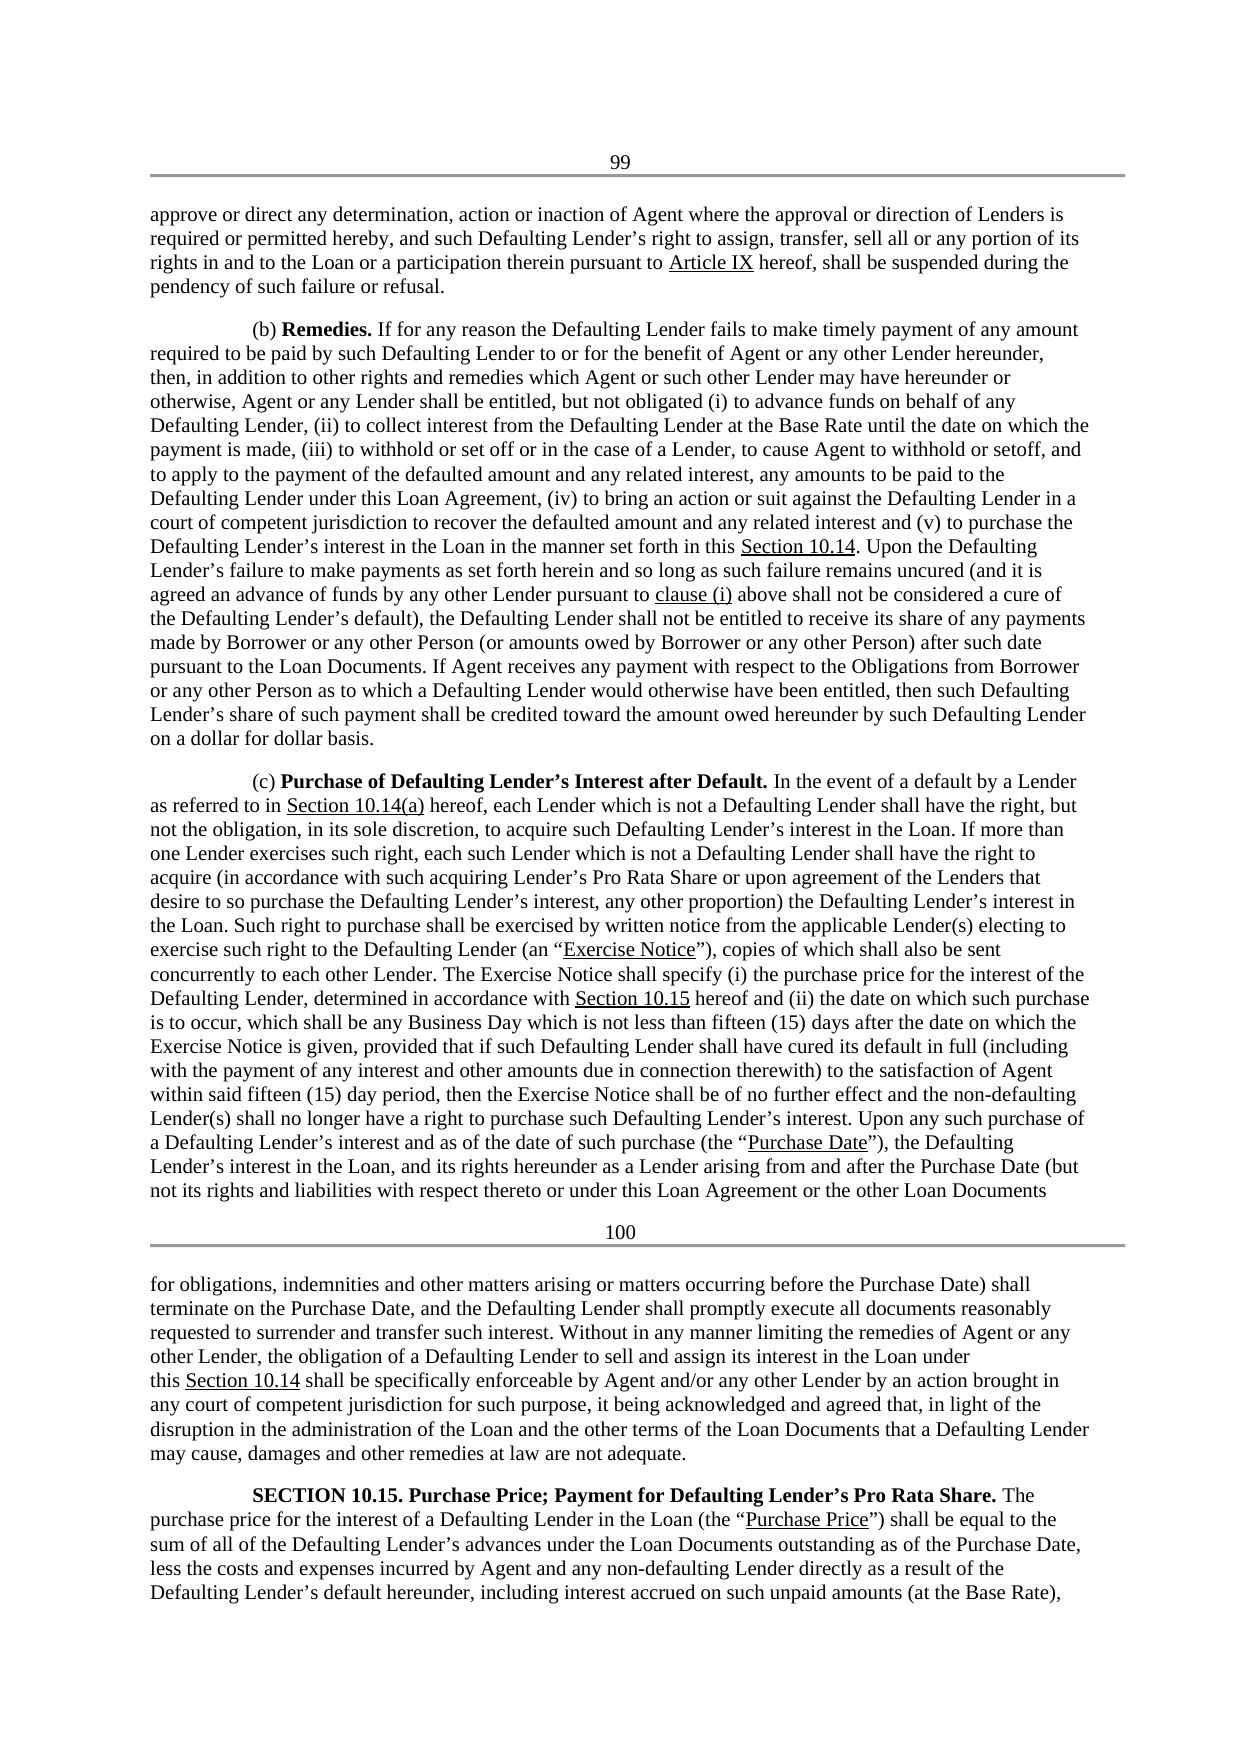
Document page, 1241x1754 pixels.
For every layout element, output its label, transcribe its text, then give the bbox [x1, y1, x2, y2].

text 99 [150, 150, 1090, 174]
text for obligations, indemnities and other matters arising or matters occurring before the Purchase Date) shall terminate on the Purchase Date, and the Defaulting Lender shall promptly execute all documents reasonably requested to surrender and transfer such interest. Without in any manner limiting the remedies of Agent or any other Lender, the obligation of a Defaulting Lender to sell and assign its interest in the Loan under this Section 10.14 shall be specifically enforceable by Agent and/or any other Lender by an action brought in any court of competent jurisdiction for such purpose, it being acknowledged and agreed that, in light of the disruption in the administration of the Loan and the other terms of the Loan Documents that a Defaulting Lender may cause, damages and other remedies at law are not adequate. [150, 1272, 1090, 1464]
text 100 [150, 1220, 1090, 1244]
text (c) Purchase of Defaulting Lender’s Interest after Default. In the event of a default by a Lender as referred to in Section 10.14(a) hereof, each Lender which is not a Defaulting Lender shall have the right, but not the obligation, in its sole discretion, to acquire such Defaulting Lender’s interest in the Loan. If more than one Lender exercises such right, each such Lender which is not a Defaulting Lender shall have the right to acquire (in accordance with such acquiring Lender’s Pro Rata Share or upon agreement of the Lenders that desire to so purchase the Defaulting Lender’s interest, any other proportion) the Defaulting Lender’s interest in the Loan. Such right to purchase shall be exercised by written notice from the applicable Lender(s) electing to exercise such right to the Defaulting Lender (an “Exercise Notice”), copies of which shall also be sent concurrently to each other Lender. The Exercise Notice shall specify (i) the purchase price for the interest of the Defaulting Lender, determined in accordance with Section 10.15 hereof and (ii) the date on which such purchase is to occur, which shall be any Business Day which is not less than fifteen (15) days after the date on which the Exercise Notice is given, provided that if such Defaulting Lender shall have cured its default in full (including with the payment of any interest and other amounts due in connection therewith) to the satisfaction of Agent within said fifteen (15) day period, then the Exercise Notice shall be of no further effect and the non-defaulting Lender(s) shall no longer have a right to purchase such Defaulting Lender’s interest. Upon any such purchase of a Defaulting Lender’s interest and as of the date of such purchase (the “Purchase Date”), the Defaulting Lender’s interest in the Loan, and its rights hereunder as a Lender arising from and after the Purchase Date (but not its rights and liabilities with respect thereto or under this Loan Agreement or the other Loan Documents [150, 769, 1090, 1202]
text approve or direct any determination, action or inaction of Agent where the approval or direction of Lenders is required or permitted hereby, and such Defaulting Lender’s right to assign, transfer, sell all or any portion of its rights in and to the Loan or a participation therein pursuant to Article IX hereof, shall be suspended during the pendency of such failure or refusal. [150, 202, 1090, 298]
text (b) Remedies. If for any reason the Defaulting Lender fails to make timely payment of any amount required to be paid by such Defaulting Lender to or for the benefit of Agent or any other Lender hereunder, then, in addition to other rights and remedies which Agent or such other Lender may have hereunder or otherwise, Agent or any Lender shall be entitled, but not obligated (i) to advance funds on behalf of any Defaulting Lender, (ii) to collect interest from the Defaulting Lender at the Base Rate until the date on which the payment is made, (iii) to withhold or set off or in the case of a Lender, to cause Agent to withhold or setoff, and to apply to the payment of the defaulted amount and any related interest, any amounts to be paid to the Defaulting Lender under this Loan Agreement, (iv) to bring an action or suit against the Defaulting Lender in a court of competent jurisdiction to recover the defaulted amount and any related interest and (v) to purchase the Defaulting Lender’s interest in the Loan in the manner set forth in this Section 10.14. Upon the Defaulting Lender’s failure to make payments as set forth herein and so long as such failure remains uncured (and it is agreed an advance of funds by any other Lender pursuant to clause (i) above shall not be considered a cure of the Defaulting Lender’s default), the Defaulting Lender shall not be entitled to receive its share of any payments made by Borrower or any other Person (or amounts owed by Borrower or any other Person) after such date pursuant to the Loan Documents. If Agent receives any payment with respect to the Obligations from Borrower or any other Person as to which a Defaulting Lender would otherwise have been entitled, then such Defaulting Lender’s share of such payment shall be credited toward the amount owed hereunder by such Defaulting Lender on a dollar for dollar basis. [150, 317, 1090, 750]
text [150, 1483, 1090, 1604]
